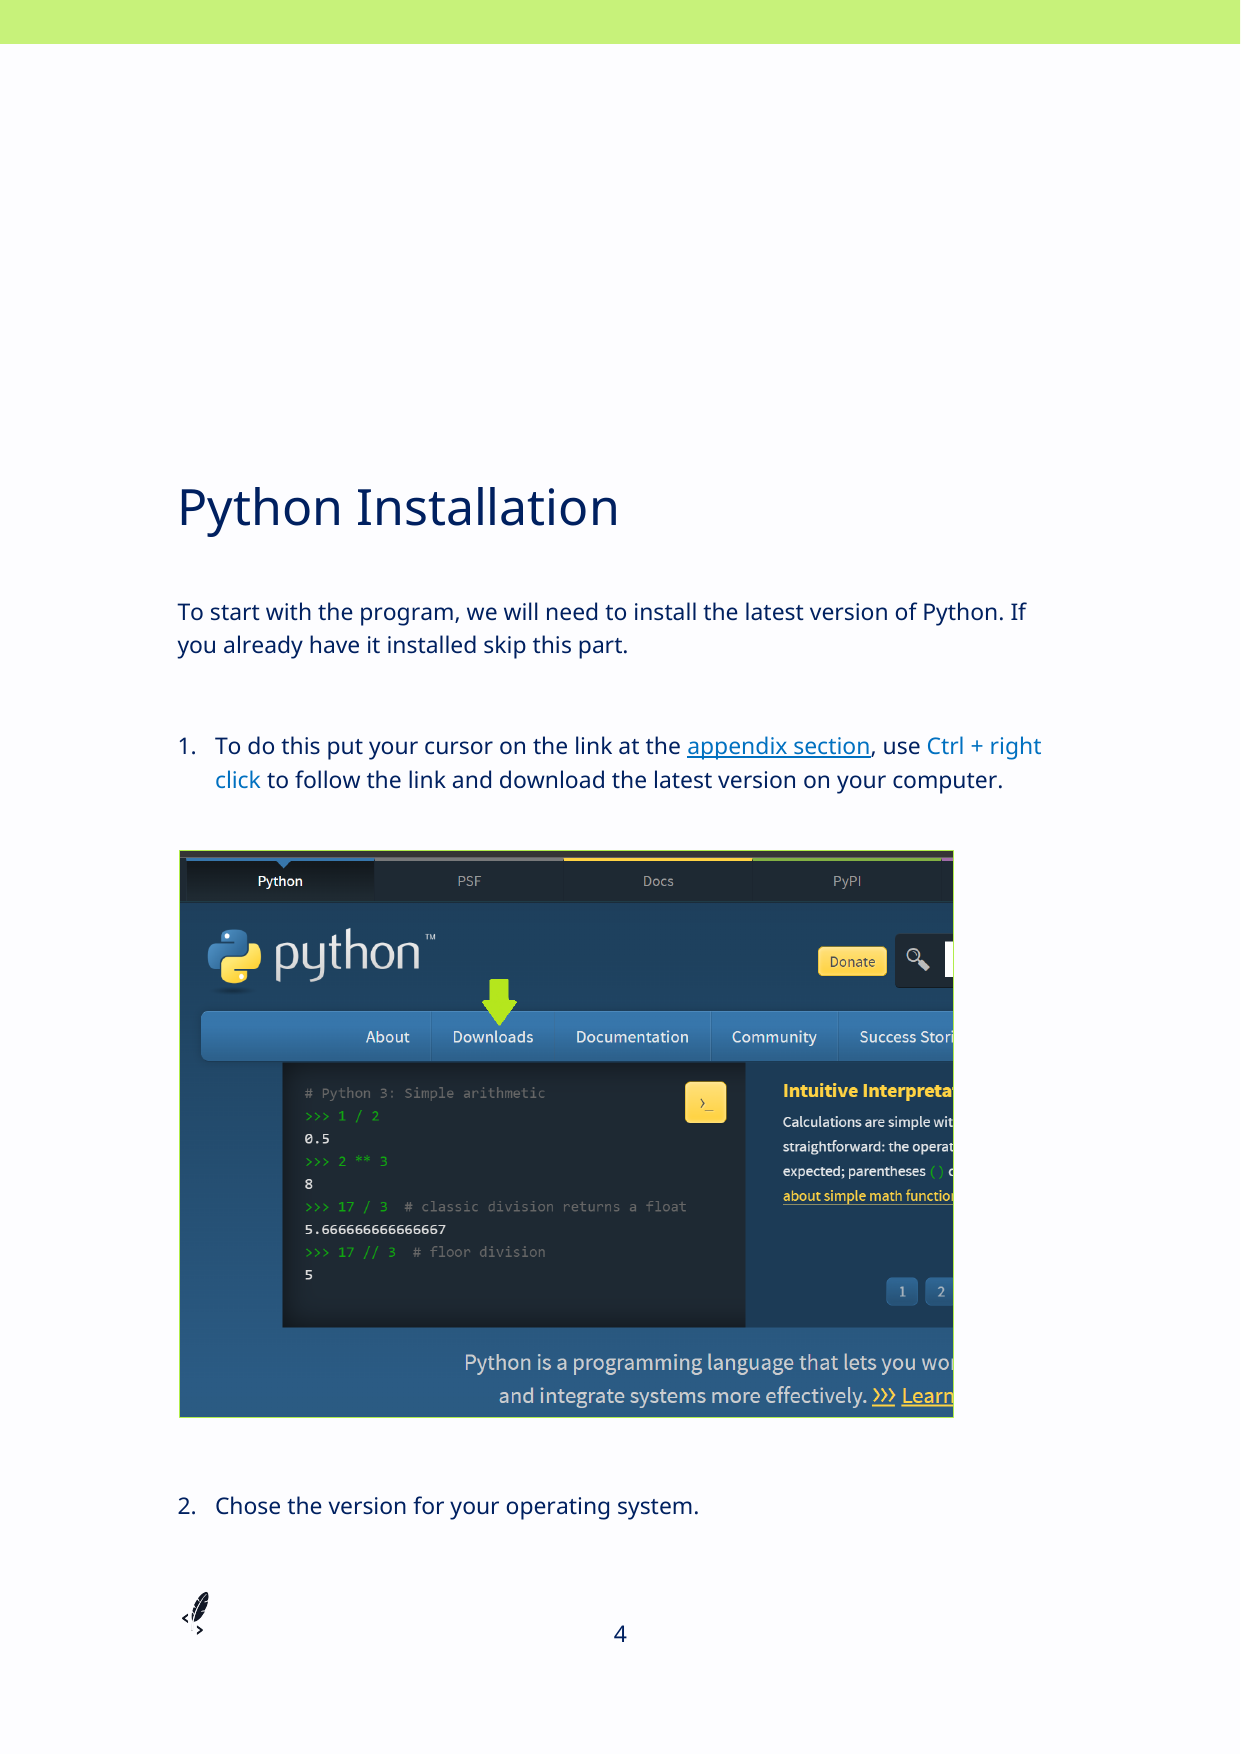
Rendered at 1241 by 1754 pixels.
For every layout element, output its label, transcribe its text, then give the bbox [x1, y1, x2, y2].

subtitle Python Installation [177, 472, 1063, 540]
list To do this put your cursor on the link at the appendix section, use Ctrl + right click to follow the link and download the latest version on your computer. [177, 730, 1063, 795]
picture [177, 1590, 216, 1638]
picture [180, 851, 953, 1417]
list Chose the version for your operating system. [177, 1490, 1063, 1521]
text To start with the program, we will need to install the latest version of Python. If you already have it installed skip this part. [177, 596, 1063, 661]
